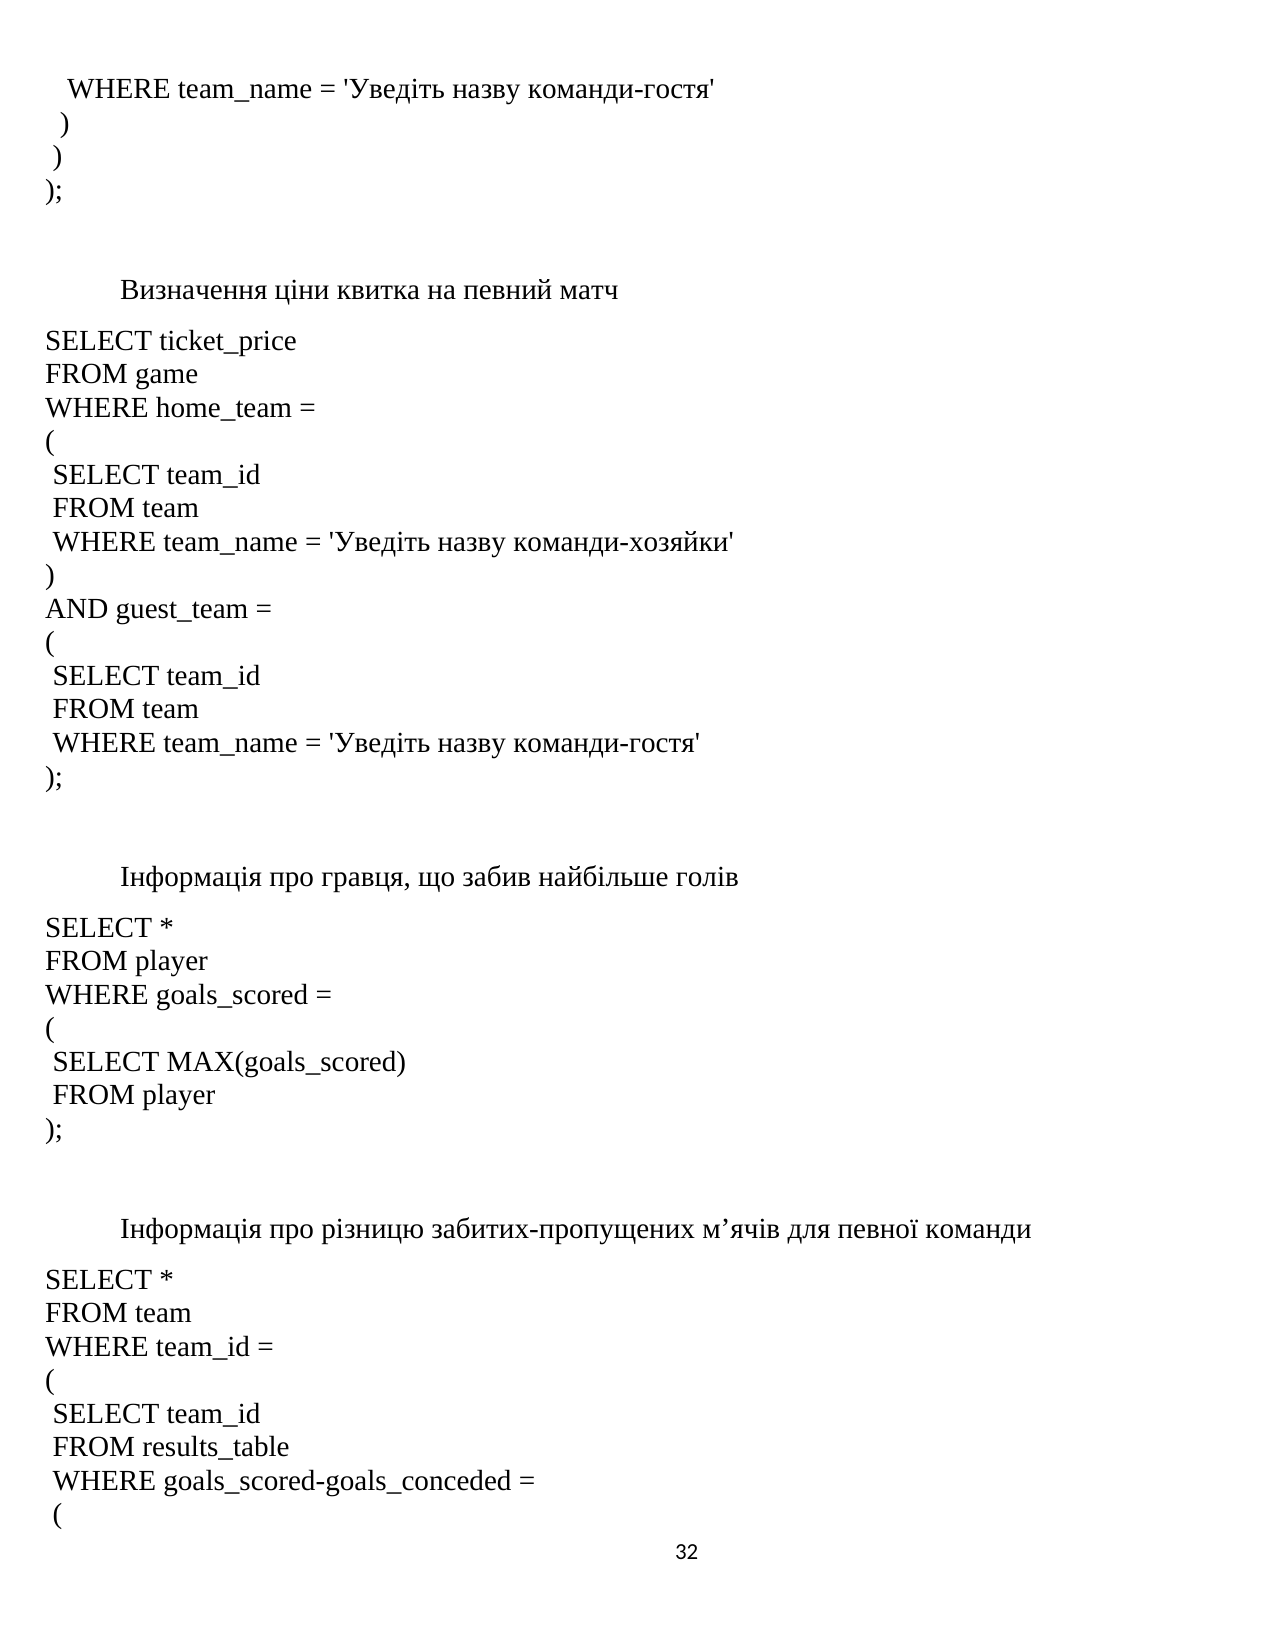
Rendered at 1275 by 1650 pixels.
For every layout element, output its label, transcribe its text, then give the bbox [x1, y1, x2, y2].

text ( [45, 624, 1252, 658]
text ); [45, 172, 1252, 205]
text ( [45, 1362, 1252, 1396]
text ( [45, 1497, 1252, 1530]
text WHERE team_name = 'Уведіть назву команди-гостя' [45, 71, 1252, 105]
text FROM game [45, 356, 1252, 390]
text SELECT ticket_price [45, 323, 1252, 356]
text FROM team [45, 490, 1252, 524]
text SELECT * [45, 1262, 1252, 1295]
text ) [45, 138, 1252, 172]
text WHERE goals_scored-goals_conceded = [45, 1463, 1252, 1497]
text ) [45, 557, 1252, 591]
text WHERE goals_scored = [45, 977, 1252, 1010]
text SELECT team_id [45, 658, 1252, 692]
text ( [45, 423, 1252, 457]
text ); [45, 1111, 1252, 1144]
text WHERE home_team = [45, 390, 1252, 423]
text FROM team [45, 1295, 1252, 1329]
text WHERE team_name = 'Уведіть назву команди-гостя' [45, 725, 1252, 759]
text SELECT team_id [45, 457, 1252, 490]
text SELECT team_id [45, 1396, 1252, 1429]
text FROM player [45, 943, 1252, 977]
text ( [45, 1010, 1252, 1044]
text ) [45, 105, 1252, 138]
text FROM results_table [45, 1429, 1252, 1463]
text FROM team [45, 692, 1252, 725]
text WHERE team_id = [45, 1329, 1252, 1362]
text SELECT MAX(goals_scored) [45, 1044, 1252, 1077]
text SELECT * [45, 910, 1252, 943]
text FROM player [45, 1077, 1252, 1111]
text Інформація про різницю забитих-пропущених м’ячів для певної команди [45, 1212, 1252, 1245]
text Інформація про гравця, що забив найбільше голів [45, 859, 1252, 893]
text AND guest_team = [45, 591, 1252, 624]
text ); [45, 759, 1252, 792]
text WHERE team_name = 'Уведіть назву команди-хозяйки' [45, 524, 1252, 557]
text Визначення ціни квитка на певний матч [45, 272, 1252, 306]
